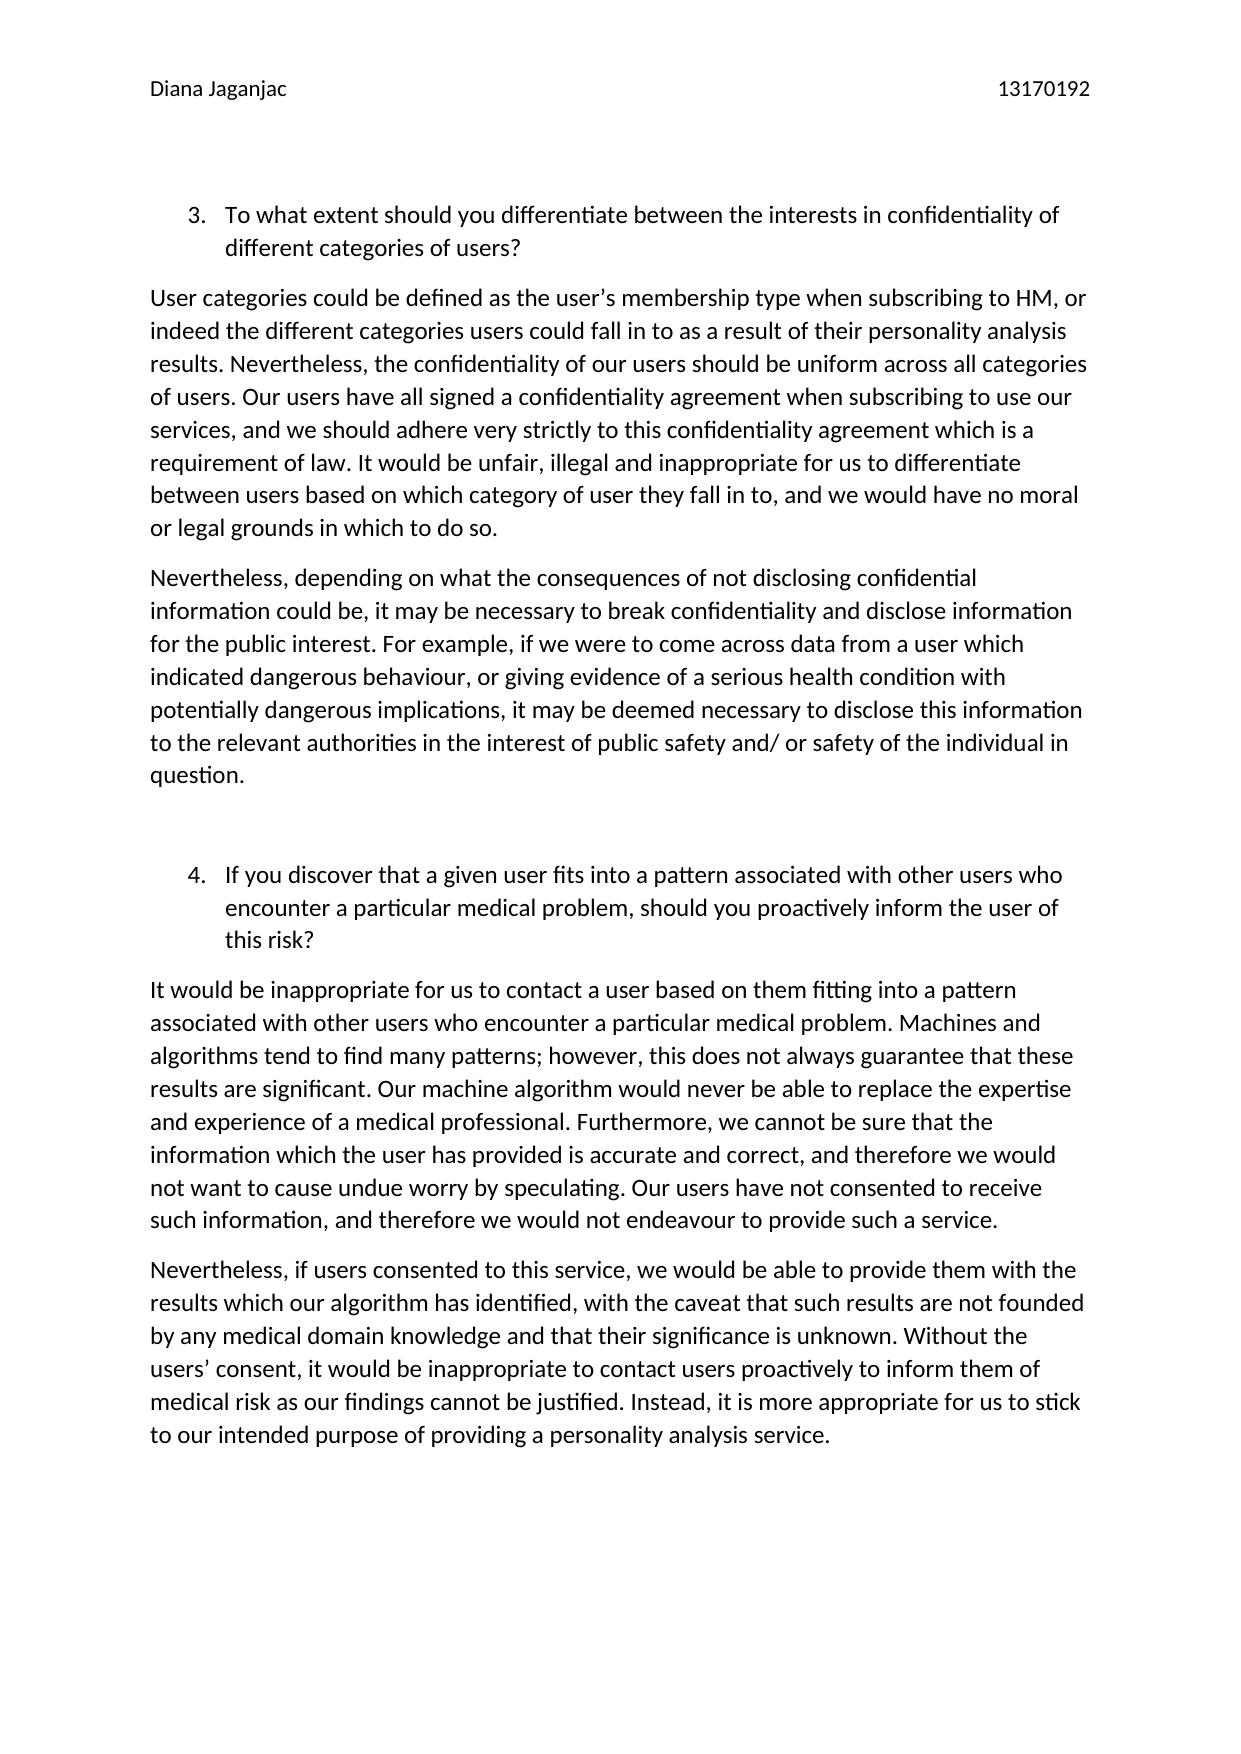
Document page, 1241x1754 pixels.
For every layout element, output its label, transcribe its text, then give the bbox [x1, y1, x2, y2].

list If you discover that a given user fits into a pattern associated with other users who encounter a particular medical problem, should you proactively inform the user of this risk? [187, 859, 1090, 955]
text Nevertheless, if users consented to this service, we would be able to provide them with the results which our algorithm has identified, with the caveat that such results are not founded by any medical domain knowledge and that their significance is unknown. Without the users’ consent, it would be inappropriate to contact users proactively to inform them of medical risk as our findings cannot be justified. Instead, it is more appropriate for us to stick to our intended purpose of providing a personality analysis service. [150, 1254, 1090, 1449]
list To what extent should you differentiate between the interests in confidentiality of different categories of users? [187, 199, 1090, 263]
text User categories could be defined as the user’s membership type when subscribing to HM, or indeed the different categories users could fall in to as a result of their personality analysis results. Nevertheless, the confidentiality of our users should be uniform across all categories of users. Our users have all signed a confidentiality agreement when subscribing to use our services, and we should adhere very strictly to this confidentiality agreement which is a requirement of law. It would be unfair, illegal and inappropriate for us to differentiate between users based on which category of user they fall in to, and we would have no moral or legal grounds in which to do so. [150, 282, 1090, 543]
text It would be inappropriate for us to contact a user based on them fitting into a pattern associated with other users who encounter a particular medical problem. Machines and algorithms tend to find many patterns; however, this does not always guarantee that these results are significant. Our machine algorithm would never be able to replace the expertise and experience of a medical professional. Furthermore, we cannot be sure that the information which the user has provided is accurate and correct, and therefore we would not want to cause undue worry by speculating. Our users have not consented to receive such information, and therefore we would not endeavour to provide such a service. [150, 974, 1090, 1235]
text Nevertheless, depending on what the consequences of not disclosing confidential information could be, it may be necessary to break confidentiality and disclose information for the public interest. For example, if we were to come across data from a user which indicated dangerous behaviour, or giving evidence of a serious health condition with potentially dangerous implications, it may be deemed necessary to disclose this information to the relevant authorities in the interest of public safety and/ or safety of the individual in question. [150, 562, 1090, 790]
